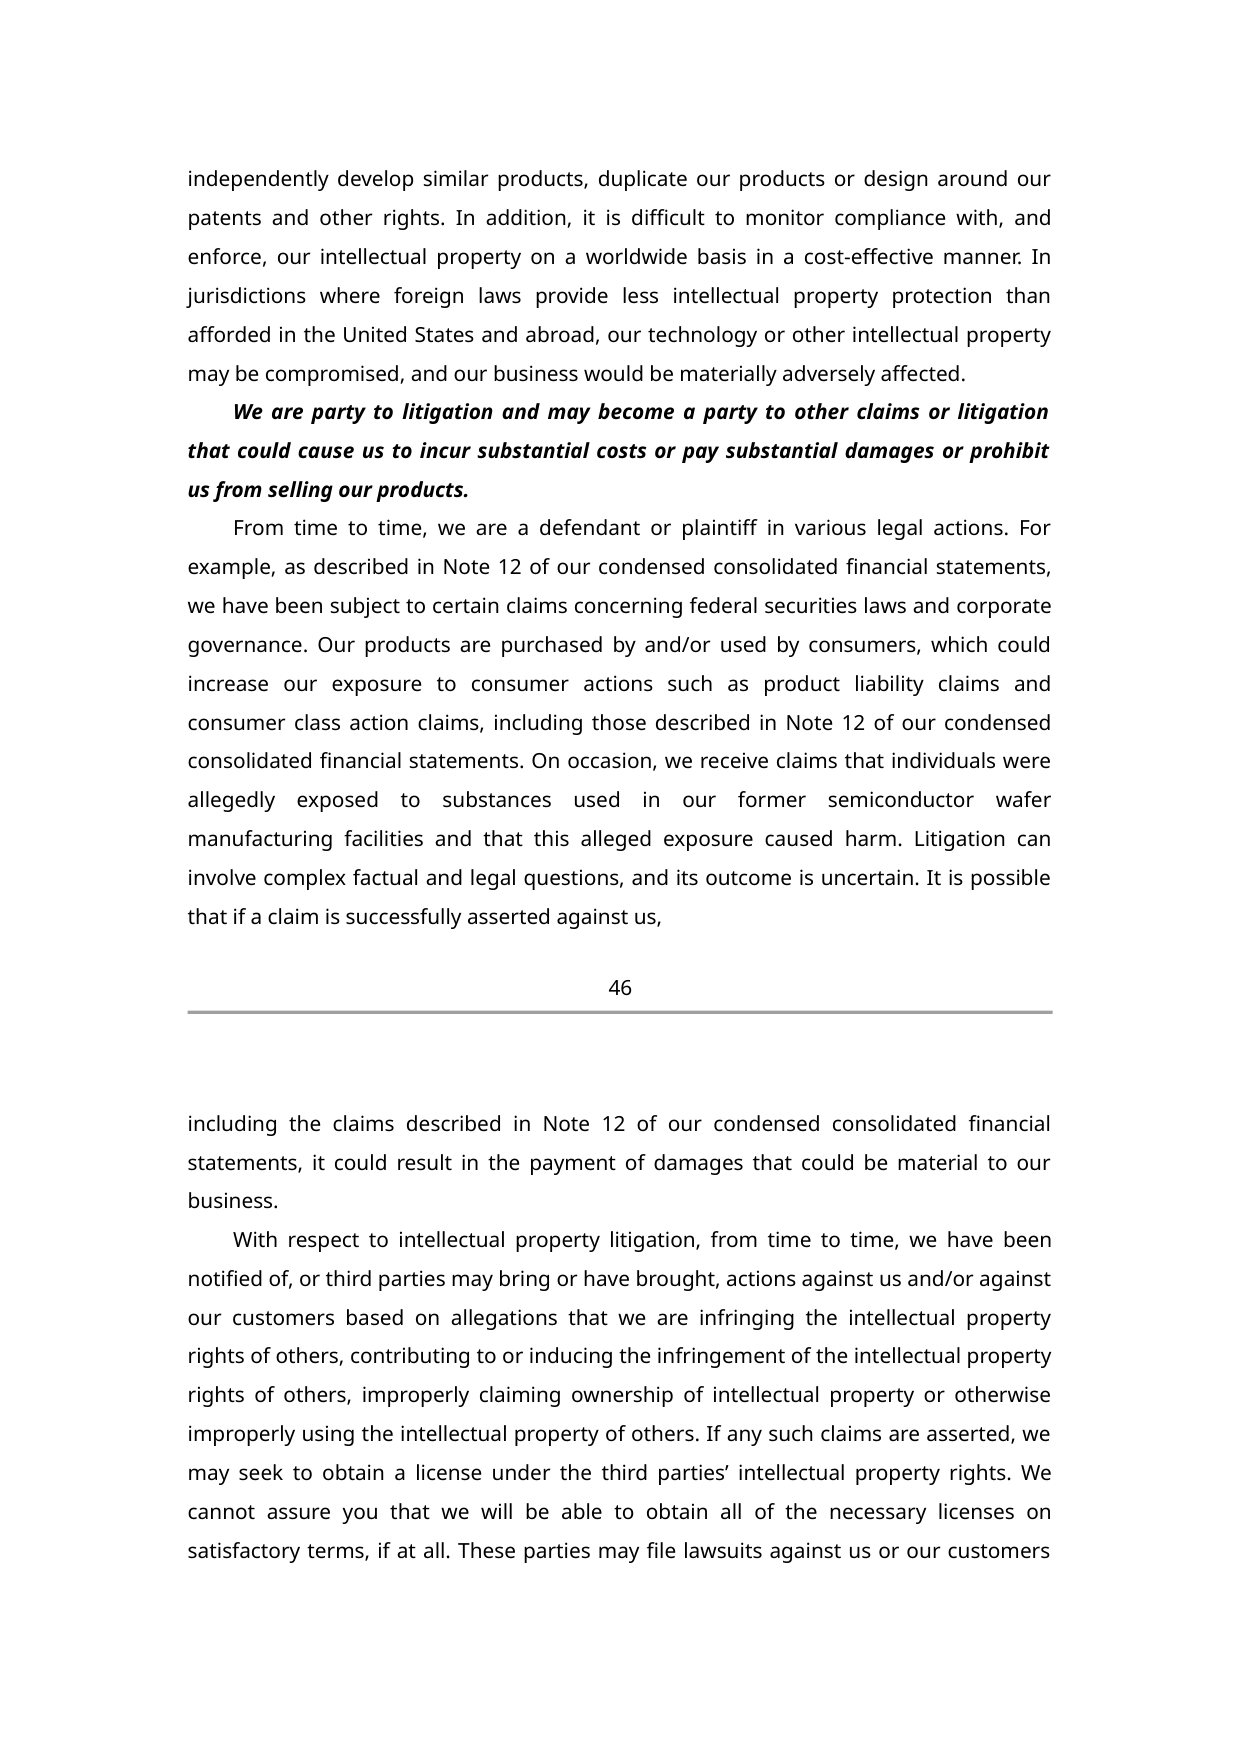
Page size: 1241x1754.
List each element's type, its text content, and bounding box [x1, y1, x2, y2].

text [187, 1223, 1053, 1567]
text From time to time, we are a defendant or plaintiff in various legal actions. For example, as described in Note 12 of our condensed consolidated financial statements, we have been subject to certain claims concerning federal securities laws and corporate governance. Our products are purchased by and/or used by consumers, which could increase our exposure to consumer actions such as product liability claims and consumer class action claims, including those described in Note 12 of our condensed consolidated financial statements. On occasion, we receive claims that individuals were allegedly exposed to substances used in our former semiconductor wafer manufacturing facilities and that this alleged exposure caused harm. Litigation can involve complex factual and legal questions, and its outcome is uncertain. It is possible that if a claim is successfully asserted against us, [187, 511, 1053, 933]
text 46 [187, 971, 1053, 1004]
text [187, 162, 1053, 389]
text We are party to litigation and may become a party to other claims or litigation that could cause us to incur substantial costs or pay substantial damages or prohibit us from selling our products. [187, 395, 1053, 505]
text including the claims described in Note 12 of our condensed consolidated financial statements, it could result in the payment of damages that could be material to our business. [187, 1107, 1053, 1217]
